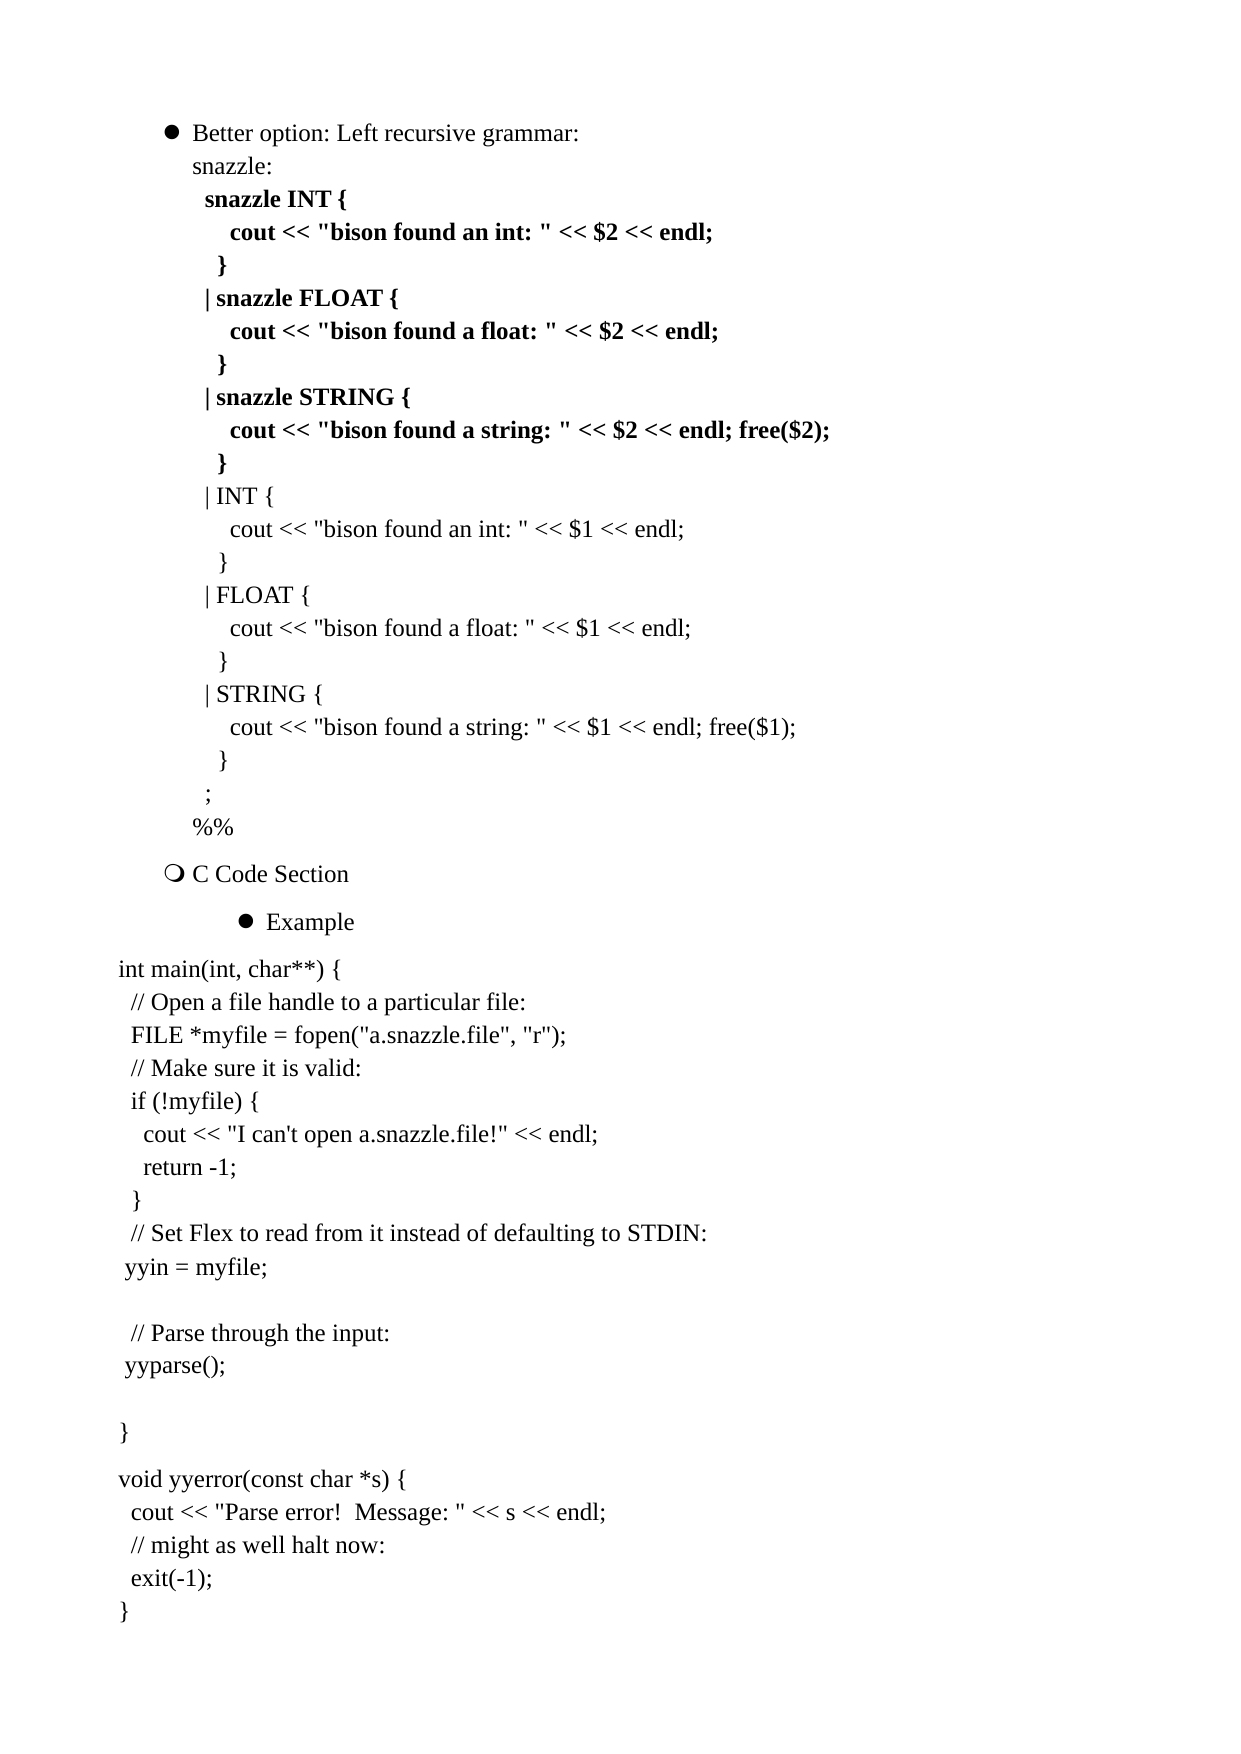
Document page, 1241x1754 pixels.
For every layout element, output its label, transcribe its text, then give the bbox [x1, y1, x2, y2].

list Better option: Left recursive grammar: snazzle: snazzle INT { cout << "bison found an int: " << $2 << endl; } | snazzle FLOAT { cout << "bison found a float: " << $2 << endl; } | snazzle STRING { cout << "bison found a string: " << $2 << endl; free($2); } | INT { cout << "bison found an int: " << $1 << endl; } | FLOAT { cout << "bison found a float: " << $1 << endl; } | STRING { cout << "bison found a string: " << $1 << endl; free($1); } ; %% [162, 118, 1122, 840]
list C Code Section [162, 859, 1122, 888]
text void yyerror(const char *s) { cout << "Parse error! Message: " << s << endl; // might as well halt now: exit(-1); } [118, 1464, 1122, 1625]
list Example [236, 907, 1122, 936]
text int main(int, char**) { // Open a file handle to a particular file: FILE *myfile = fopen("a.snazzle.file", "r"); // Make sure it is valid: if (!myfile) { cout << "I can't open a.snazzle.file!" << endl; return -1; } // Set Flex to read from it instead of defaulting to STDIN: yyin = myfile; // Parse through the input: yyparse(); } [118, 954, 1122, 1445]
